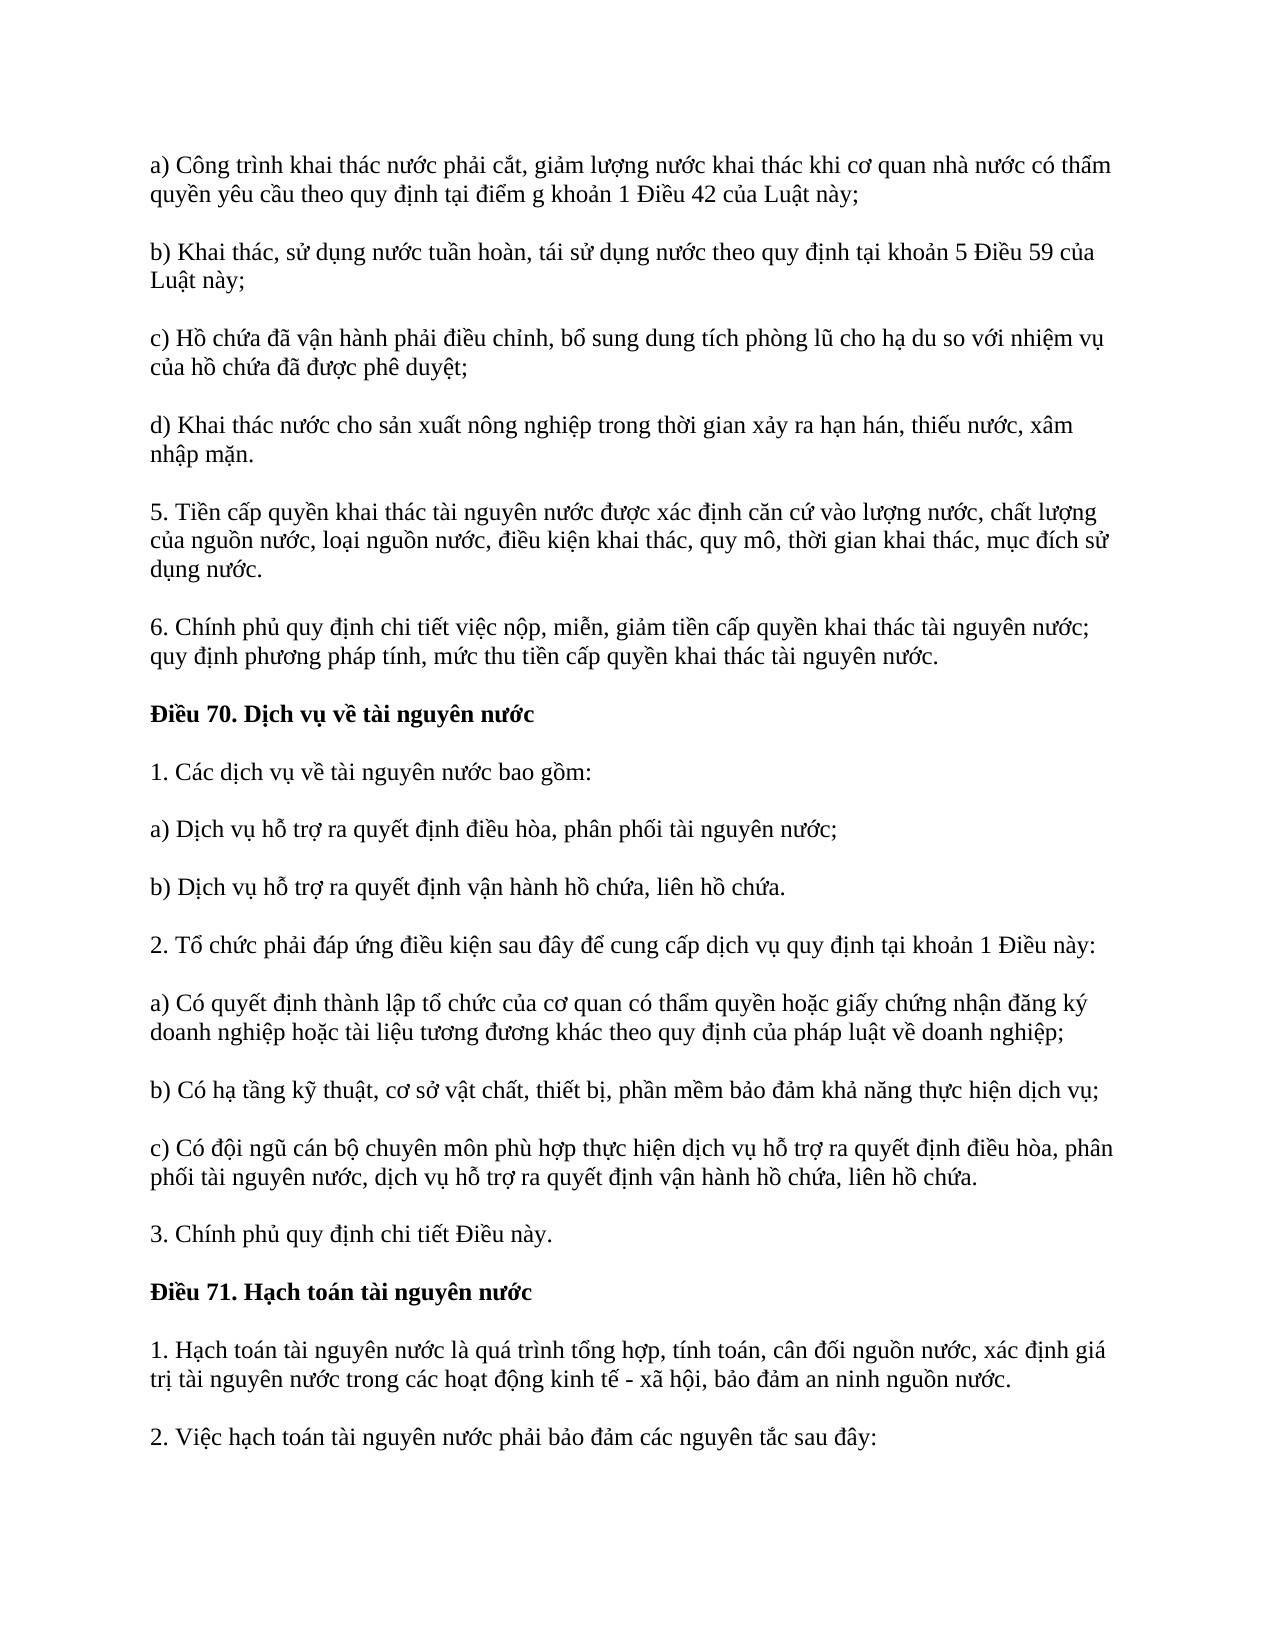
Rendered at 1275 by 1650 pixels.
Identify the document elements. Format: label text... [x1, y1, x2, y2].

text Điều 71. Hạch toán tài nguyên nước [150, 1277, 1125, 1306]
text 1. Hạch toán tài nguyên nước là quá trình tổng hợp, tính toán, cân đối nguồn nước, xác định giá trị tài nguyên nước trong các hoạt động kinh tế - xã hội, bảo đảm an ninh nguồn nước. [150, 1335, 1125, 1393]
text c) Hồ chứa đã vận hành phải điều chỉnh, bổ sung dung tích phòng lũ cho hạ du so với nhiệm vụ của hồ chứa đã được phê duyệt; [150, 323, 1125, 381]
text 6. Chính phủ quy định chi tiết việc nộp, miễn, giảm tiền cấp quyền khai thác tài nguyên nước; quy định phương pháp tính, mức thu tiền cấp quyền khai thác tài nguyên nước. [150, 612, 1125, 669]
text 5. Tiền cấp quyền khai thác tài nguyên nước được xác định căn cứ vào lượng nước, chất lượng của nguồn nước, loại nguồn nước, điều kiện khai thác, quy mô, thời gian khai thác, mục đích sử dụng nước. [150, 497, 1125, 583]
text 2. Tổ chức phải đáp ứng điều kiện sau đây để cung cấp dịch vụ quy định tại khoản 1 Điều này: [150, 930, 1125, 959]
text a) Có quyết định thành lập tổ chức của cơ quan có thẩm quyền hoặc giấy chứng nhận đăng ký doanh nghiệp hoặc tài liệu tương đương khác theo quy định của pháp luật về doanh nghiệp; [150, 988, 1125, 1046]
text 1. Các dịch vụ về tài nguyên nước bao gồm: [150, 757, 1125, 785]
text b) Dịch vụ hỗ trợ ra quyết định vận hành hồ chứa, liên hồ chứa. [150, 872, 1125, 901]
text c) Có đội ngũ cán bộ chuyên môn phù hợp thực hiện dịch vụ hỗ trợ ra quyết định điều hòa, phân phối tài nguyên nước, dịch vụ hỗ trợ ra quyết định vận hành hồ chứa, liên hồ chứa. [150, 1133, 1125, 1190]
text a) Dịch vụ hỗ trợ ra quyết định điều hòa, phân phối tài nguyên nước; [150, 814, 1125, 843]
text 3. Chính phủ quy định chi tiết Điều này. [150, 1219, 1125, 1248]
text 2. Việc hạch toán tài nguyên nước phải bảo đảm các nguyên tắc sau đây: [150, 1422, 1125, 1451]
text d) Khai thác nước cho sản xuất nông nghiệp trong thời gian xảy ra hạn hán, thiếu nước, xâm nhập mặn. [150, 410, 1125, 467]
text b) Khai thác, sử dụng nước tuần hoàn, tái sử dụng nước theo quy định tại khoản 5 Điều 59 của Luật này; [150, 237, 1125, 294]
text a) Công trình khai thác nước phải cắt, giảm lượng nước khai thác khi cơ quan nhà nước có thẩm quyền yêu cầu theo quy định tại điểm g khoản 1 Điều 42 của Luật này; [150, 150, 1125, 207]
text b) Có hạ tầng kỹ thuật, cơ sở vật chất, thiết bị, phần mềm bảo đảm khả năng thực hiện dịch vụ; [150, 1075, 1125, 1104]
text Điều 70. Dịch vụ về tài nguyên nước [150, 699, 1125, 727]
